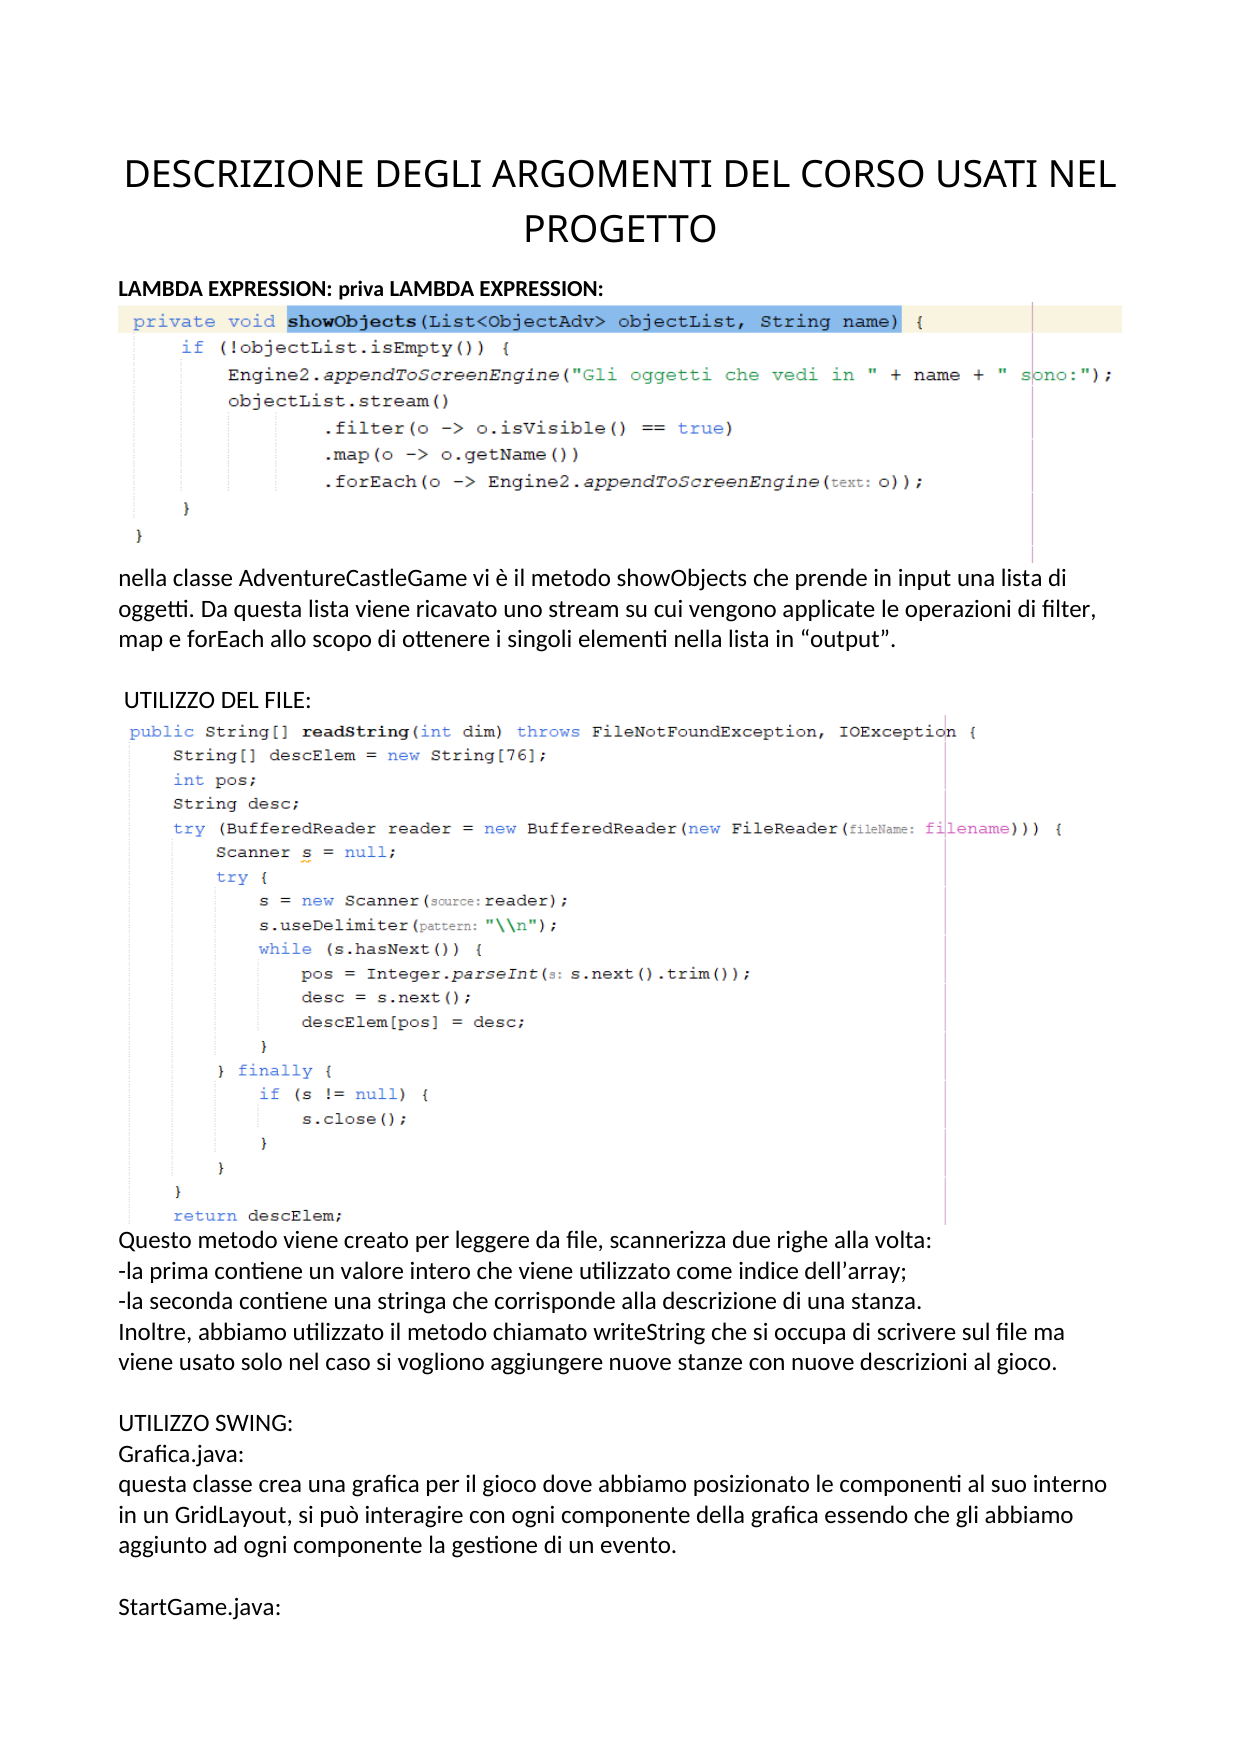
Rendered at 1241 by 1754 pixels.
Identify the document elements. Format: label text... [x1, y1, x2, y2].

text nella classe AdventureCastleGame vi è il metodo showObjects che prende in input una lista di oggetti. Da questa lista viene ricavato uno stream su cui vengono applicate le operazioni di filter, map e forEach allo scopo di ottenere i singoli elementi nella lista in “output”. [118, 563, 1122, 654]
text DESCRIZIONE DEGLI ARGOMENTI DEL CORSO USATI NEL PROGETTO [118, 148, 1122, 254]
text questa classe crea una grafica per il gioco dove abbiamo posizionato le componenti al suo interno in un GridLayout, si può interagire con ogni componente della grafica essendo che gli abbiamo aggiunto ad ogni componente la gestione di un evento. [118, 1468, 1122, 1560]
text UTILIZZO DEL FILE: [118, 684, 1122, 715]
picture [118, 715, 1123, 1225]
text -la seconda contiene una stringa che corrisponde alla descrizione di una stanza. [118, 1285, 1122, 1316]
text Grafica.java: [118, 1438, 1122, 1468]
text Inoltre, abbiamo utilizzato il metodo chiamato writeString che si occupa di scrivere sul file ma viene usato solo nel caso si vogliono aggiungere nuove stanze con nuove descrizioni al gioco. [118, 1316, 1122, 1377]
text UTILIZZO SWING: [118, 1407, 1122, 1438]
text LAMBDA EXPRESSION: priva LAMBDA EXPRESSION: [118, 274, 1122, 302]
text StartGame.java: [118, 1591, 1122, 1621]
text -la prima contiene un valore intero che viene utilizzato come indice dell’array; [118, 1255, 1122, 1285]
text Questo metodo viene creato per leggere da file, scannerizza due righe alla volta: [118, 1225, 1122, 1255]
picture [118, 302, 1123, 563]
